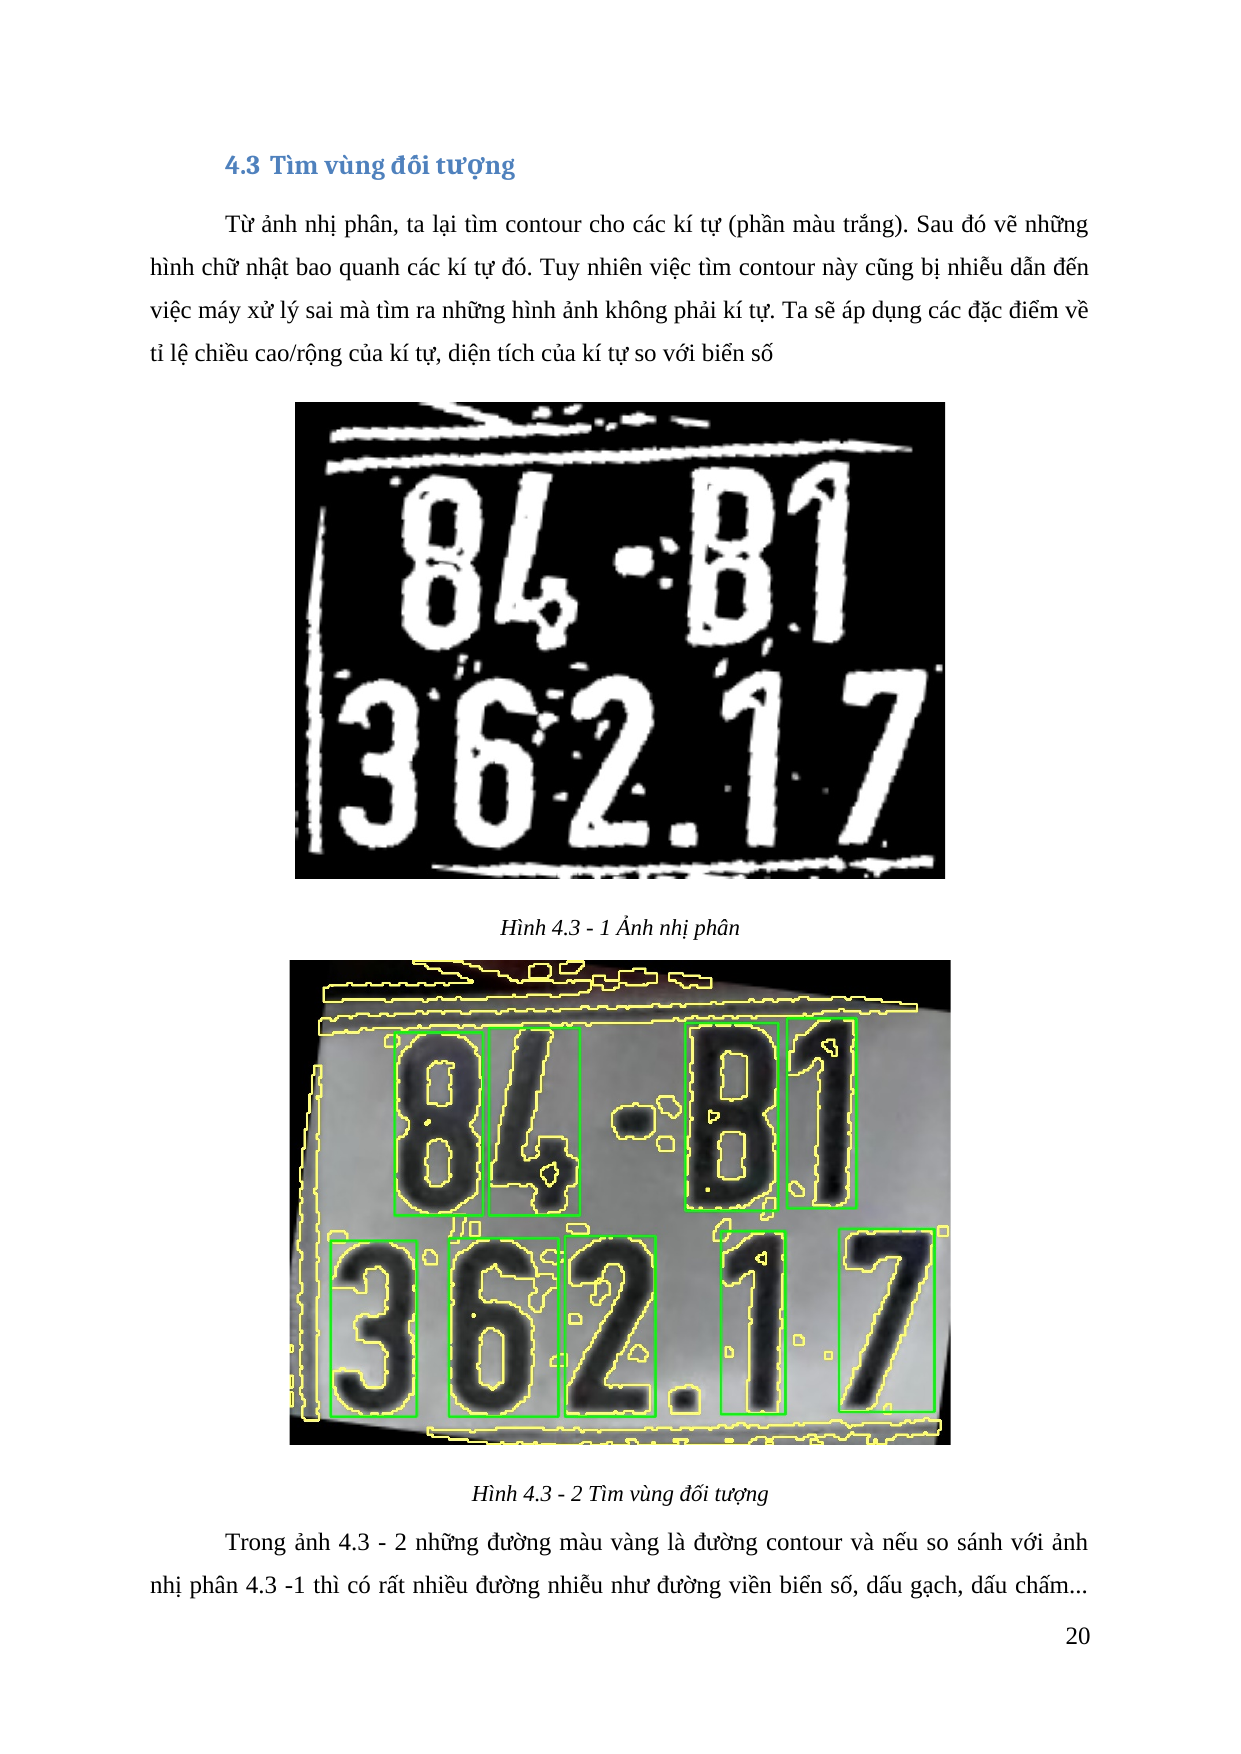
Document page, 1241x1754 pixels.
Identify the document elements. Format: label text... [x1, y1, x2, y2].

picture [295, 402, 946, 879]
text Hình 4.3 - 1 Ảnh nhị phân [150, 914, 1090, 940]
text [150, 1527, 1090, 1599]
text Hình 4.3 - 2 Tìm vùng đối tượng [150, 1480, 1090, 1506]
picture [289, 960, 951, 1445]
text Từ ảnh nhị phân, ta lại tìm contour cho các kí tự (phần màu trắng). Sau đó vẽ những hình chữ nhật bao quanh các kí tự đó. Tuy nhiên việc tìm contour này cũng bị nhiễu dẫn đến việc máy xử lý sai mà tìm ra những hình ảnh không phải kí tự. Ta sẽ áp dụng các đặc điểm về tỉ lệ chiều cao/rộng của kí tự, diện tích của kí tự so với biển số [150, 209, 1090, 367]
subtitle Tìm vùng đối tượng [225, 150, 1090, 181]
